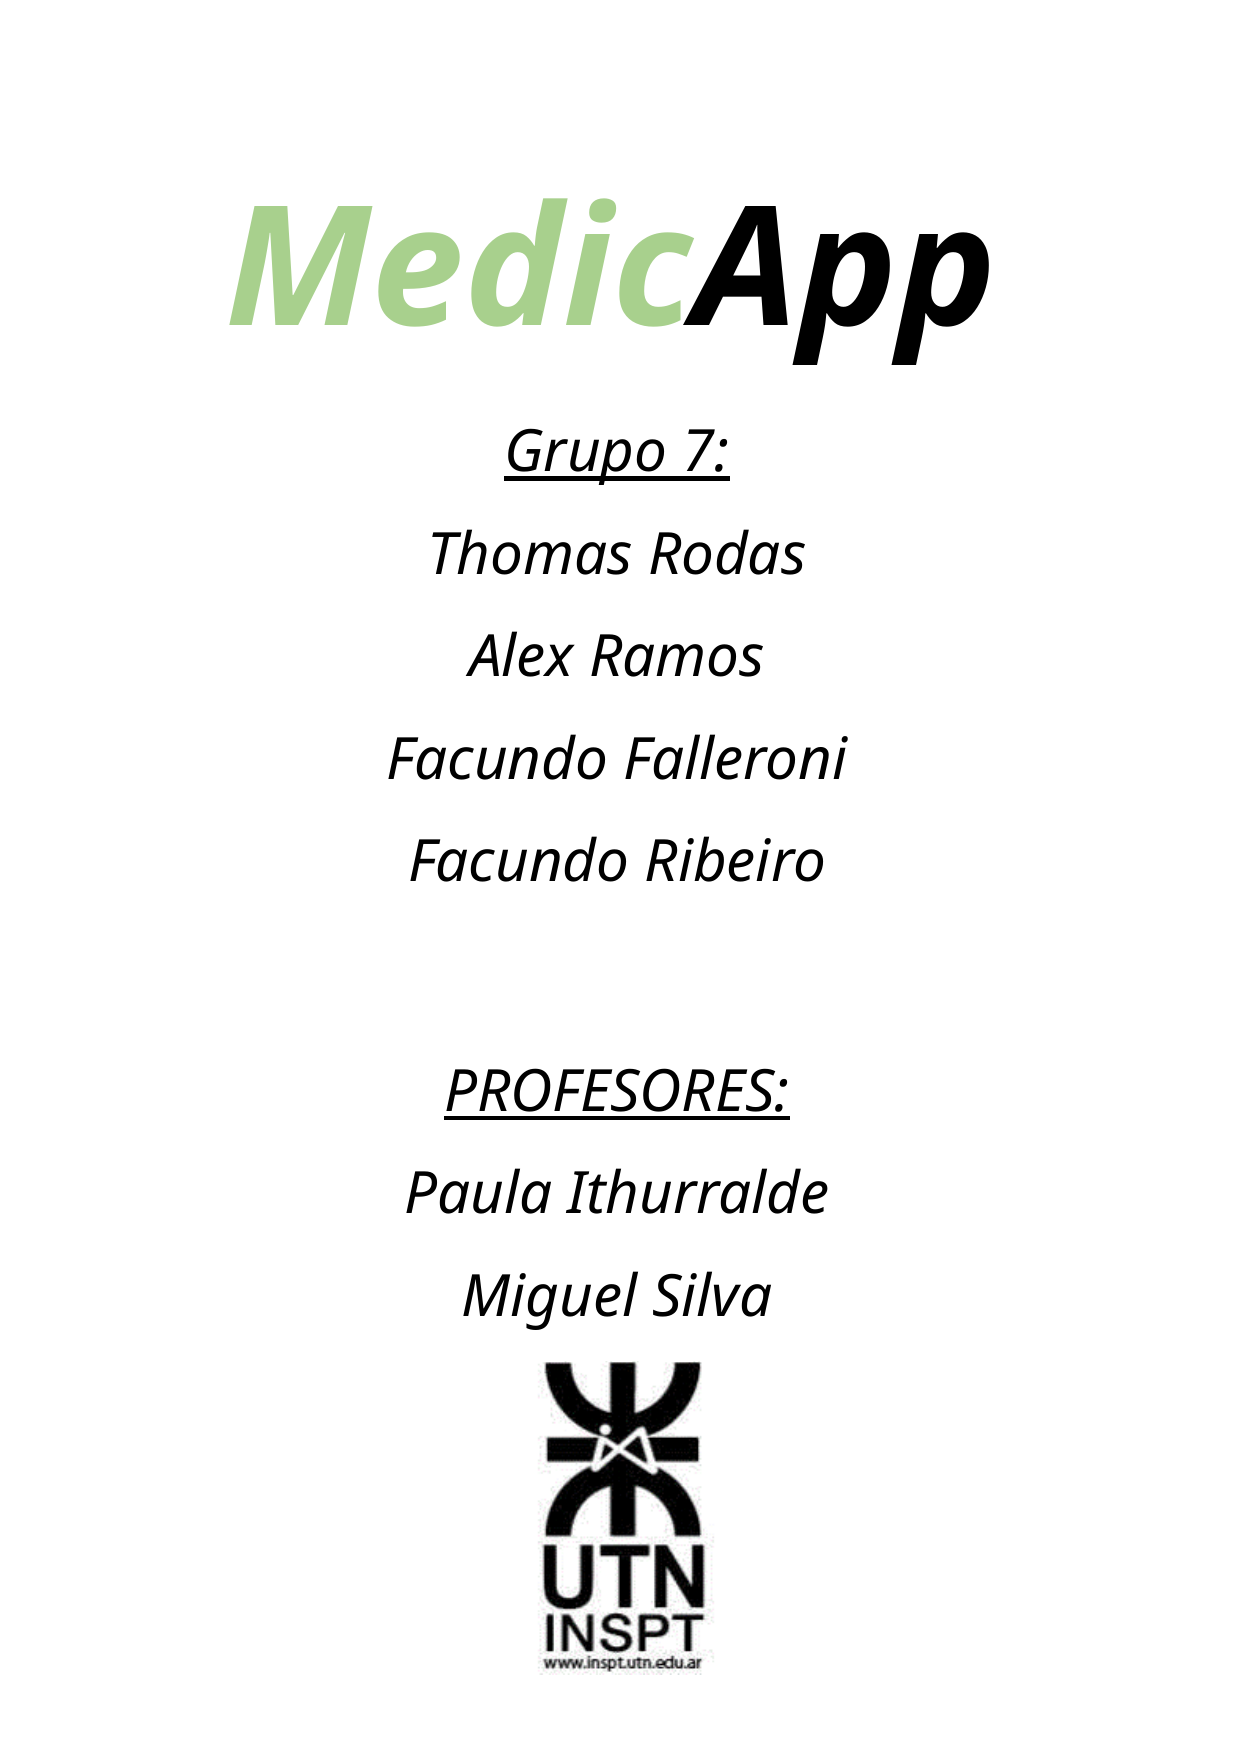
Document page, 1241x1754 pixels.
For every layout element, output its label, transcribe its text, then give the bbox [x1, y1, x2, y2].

text Paula Ithurralde [177, 1151, 1063, 1231]
text Thomas Rodas [177, 512, 1063, 591]
text Facundo Falleroni [177, 717, 1063, 796]
text Alex Ramos [177, 614, 1063, 694]
text PROFESORES: [177, 1049, 1063, 1128]
picture [463, 1361, 777, 1675]
text Facundo Ribeiro [177, 819, 1063, 899]
text MedicApp [177, 148, 1063, 374]
text Grupo 7: [177, 409, 1063, 489]
text Miguel Silva [177, 1254, 1063, 1333]
